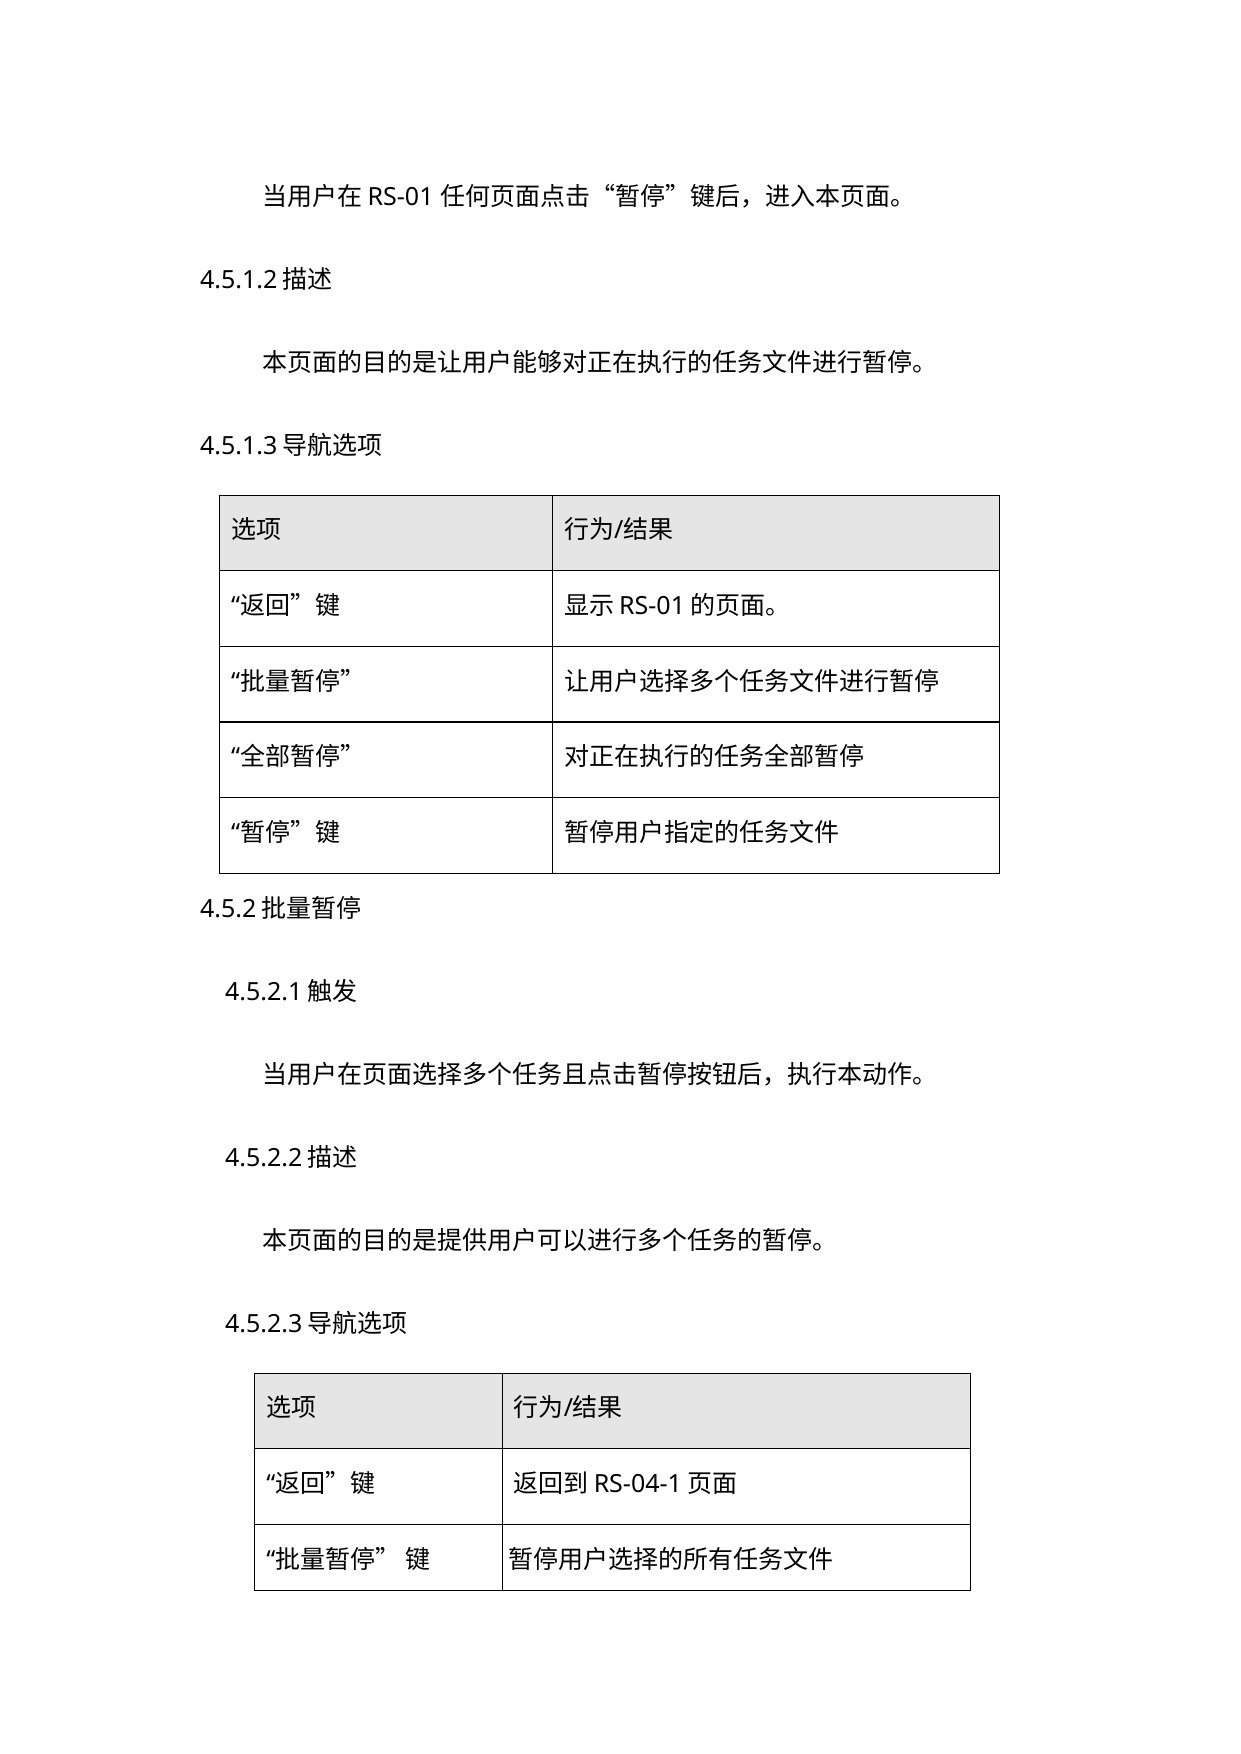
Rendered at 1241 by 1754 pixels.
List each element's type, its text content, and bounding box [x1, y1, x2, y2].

table_cell 暂停用户指定的任务文件 [553, 798, 999, 873]
text 4.5.2.3导航选项 [187, 1289, 1053, 1354]
table_cell “返回”键 [220, 571, 552, 646]
table_cell 暂停用户选择的所有任务文件 [503, 1525, 970, 1590]
table_cell “批量暂停” [220, 647, 552, 721]
table_cell 返回到RS-04-1页面 [503, 1449, 970, 1524]
text 4.5.1.3导航选项 [187, 411, 1053, 476]
table_header 选项 [255, 1374, 502, 1448]
text 4.5.2.2描述 [187, 1123, 1053, 1188]
text 本页面的目的是让用户能够对正在执行的任务文件进行暂停。 [187, 328, 1053, 393]
text 4.5.2.1触发 [187, 957, 1053, 1022]
table_header 选项 [220, 496, 552, 570]
table_header 行为/结果 [553, 496, 999, 570]
table_cell 显示RS-01的页面。 [553, 571, 999, 646]
text 4.5.2批量暂停 [187, 874, 1053, 939]
text 当用户在RS-01 任何页面点击“暂停”键后，进入本页面。 [187, 162, 1053, 227]
table_cell “返回”键 [255, 1449, 502, 1524]
text 当用户在页面选择多个任务且点击暂停按钮后，执行本动作。 [187, 1040, 1053, 1105]
text 本页面的目的是提供用户可以进行多个任务的暂停。 [187, 1206, 1053, 1271]
table_cell “全部暂停” [220, 723, 552, 797]
table_cell “批量暂停” 键 [255, 1525, 502, 1590]
table_cell 对正在执行的任务全部暂停 [553, 723, 999, 797]
table_header 行为/结果 [503, 1374, 970, 1448]
table_cell 让用户选择多个任务文件进行暂停 [553, 647, 999, 721]
text 4.5.1.2描述 [187, 245, 1053, 310]
table_cell “暂停”键 [220, 798, 552, 873]
